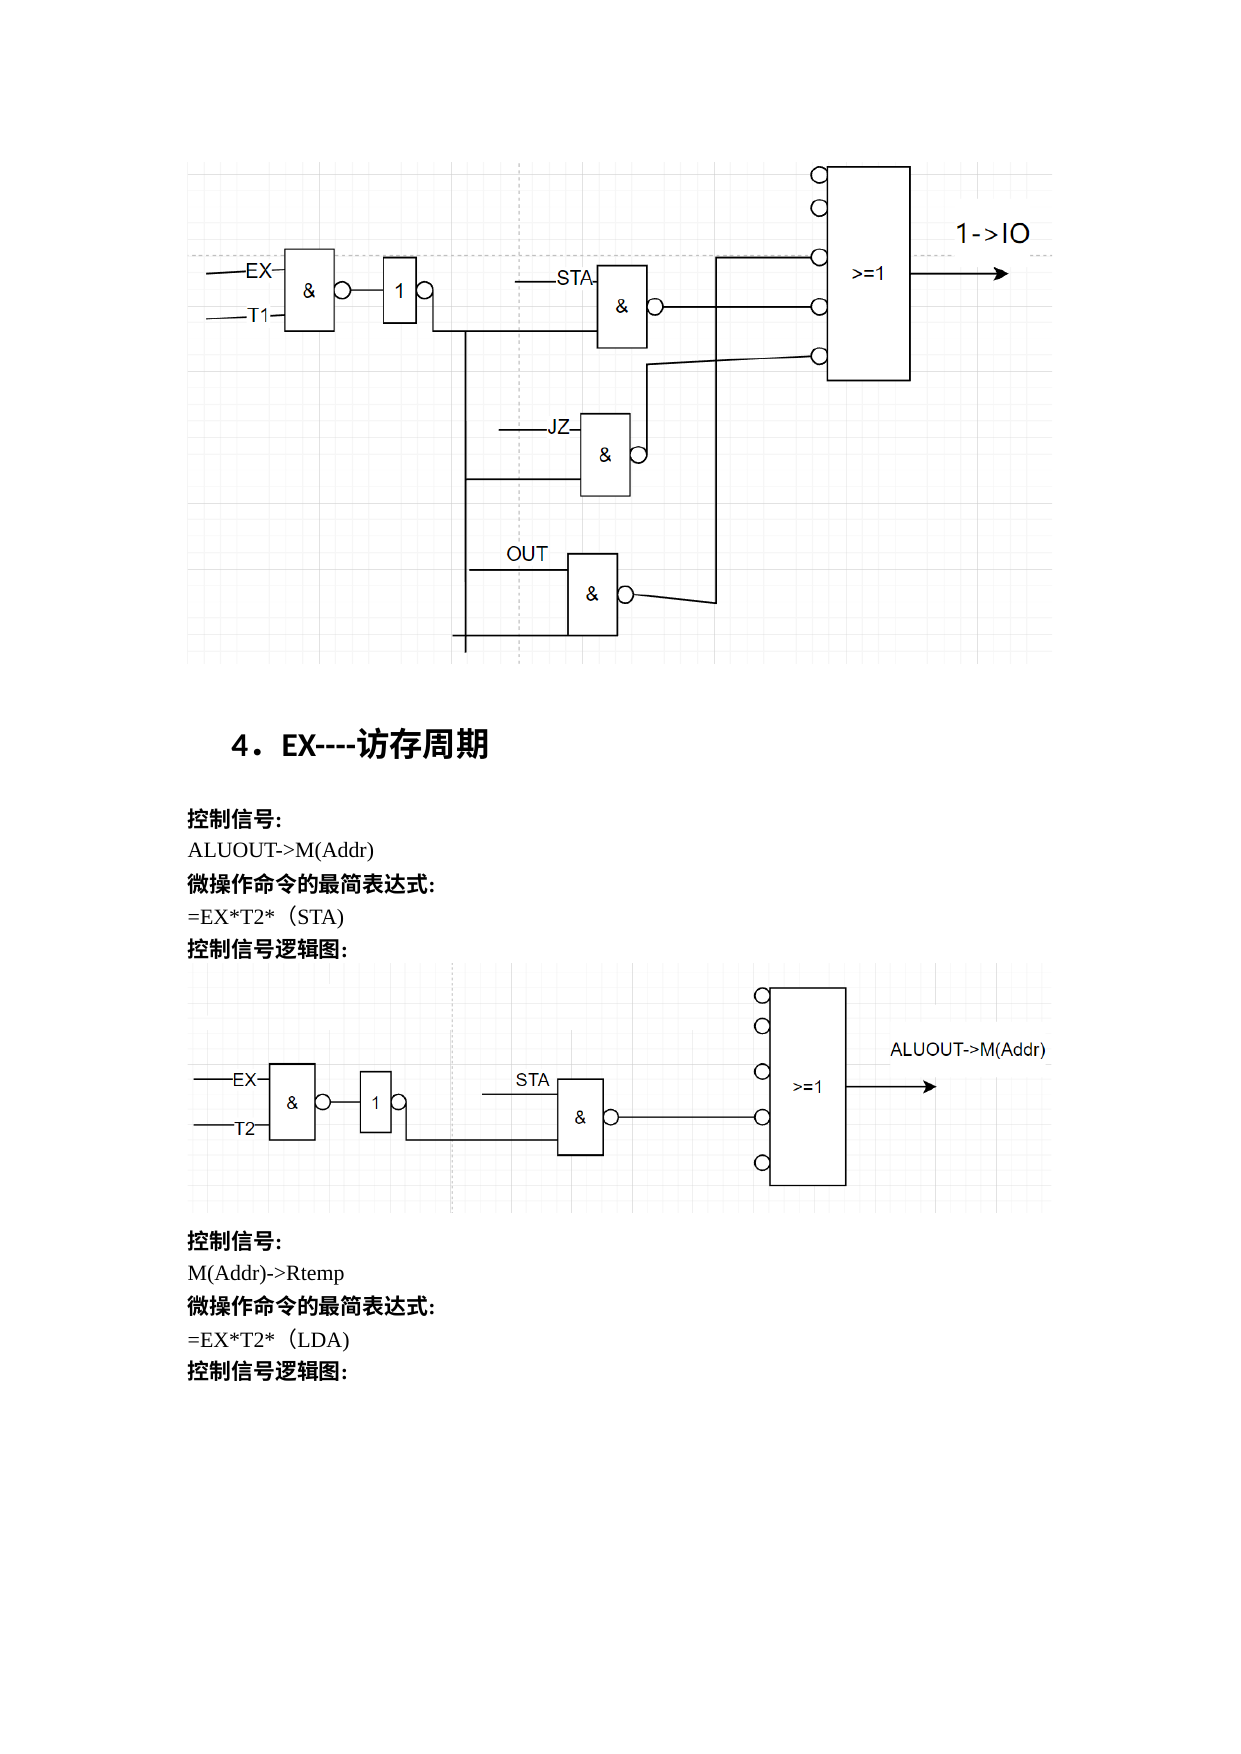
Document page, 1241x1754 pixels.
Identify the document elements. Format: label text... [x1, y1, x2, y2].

text M(Addr)->Rtemp [187, 1256, 1053, 1289]
text 控制信号: [187, 801, 1053, 834]
subtitle EX----访存周期 [189, 709, 1053, 774]
text 控制信号逻辑图: [187, 1354, 1053, 1386]
text ALUOUT->M(Addr) [187, 834, 1053, 866]
picture [187, 162, 1053, 664]
text 控制信号逻辑图: [187, 931, 1053, 964]
picture [187, 963, 1052, 1213]
text =EX*T2*（LDA) [187, 1321, 1053, 1354]
text 微操作命令的最简表达式: [187, 866, 1053, 899]
text =EX*T2*（STA) [187, 899, 1053, 931]
text 微操作命令的最简表达式: [187, 1289, 1053, 1321]
text 控制信号: [187, 1224, 1053, 1256]
